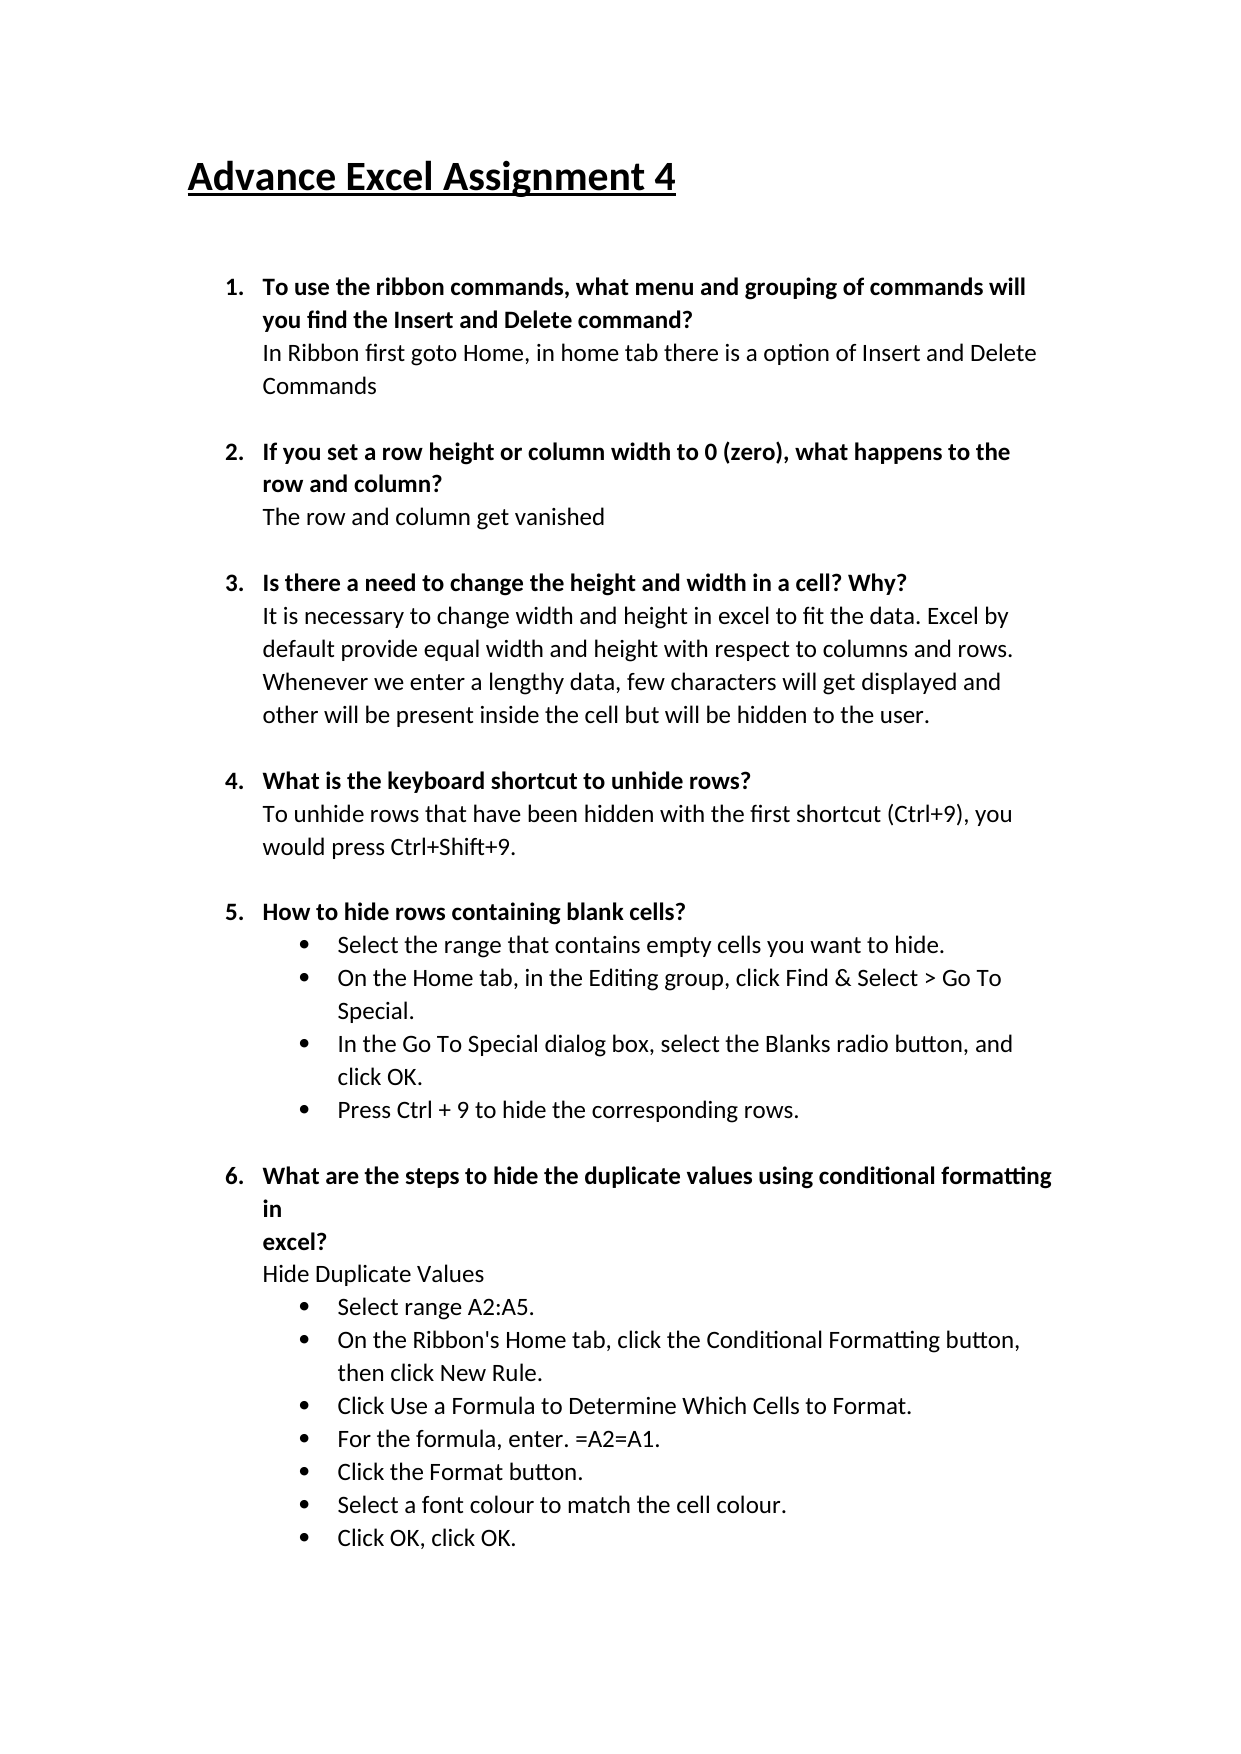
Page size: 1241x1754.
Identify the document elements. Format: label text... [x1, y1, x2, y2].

list In the Go To Special dialog box, select the Blanks radio button, and click OK. [300, 1028, 1053, 1092]
list Click Use a Formula to Determine Which Cells to Format. [300, 1390, 1053, 1421]
list If you set a row height or column width to 0 (zero), what happens to the row and column? [225, 436, 1053, 499]
text Advance Excel Assignment 4 [187, 150, 1053, 201]
list What are the steps to hide the duplicate values using conditional formatting in [225, 1160, 1053, 1223]
list Click OK, click OK. [300, 1522, 1053, 1552]
list Is there a need to change the height and width in a cell? Why? [225, 567, 1053, 598]
list On the Ribbon's Home tab, click the Conditional Formatting button, then click New Rule. [300, 1324, 1053, 1388]
list Click the Format button. [300, 1456, 1053, 1487]
list On the Home tab, in the Editing group, click Find & Select > Go To Special. [300, 962, 1053, 1026]
list For the formula, enter. =A2=A1. [300, 1423, 1053, 1454]
list The row and column get vanished [262, 502, 1053, 532]
list It is necessary to change width and height in excel to fit the data. Excel by default provide equal width and height with respect to columns and rows. Whenever we enter a lengthy data, few characters will get displayed and other will be present inside the cell but will be hidden to the user. [262, 600, 1053, 729]
list Select a font colour to match the cell colour. [300, 1489, 1053, 1519]
list Hide Duplicate Values [262, 1259, 1053, 1289]
list Select range A2:A5. [300, 1292, 1053, 1322]
list Select the range that contains empty cells you want to hide. [300, 929, 1053, 960]
list How to hide rows containing blank cells? [225, 897, 1053, 927]
list excel? [262, 1226, 1053, 1256]
list Press Ctrl + 9 to hide the corresponding rows. [300, 1094, 1053, 1124]
list What is the keyboard shortcut to unhide rows? [225, 765, 1053, 795]
list In Ribbon first goto Home, in home tab there is a option of Insert and Delete Commands [262, 337, 1053, 400]
list To unhide rows that have been hidden with the first shortcut (Ctrl+9), you would press Ctrl+Shift+9. [262, 798, 1053, 861]
list To use the ribbon commands, what menu and grouping of commands will you find the Insert and Delete command? [225, 271, 1053, 334]
